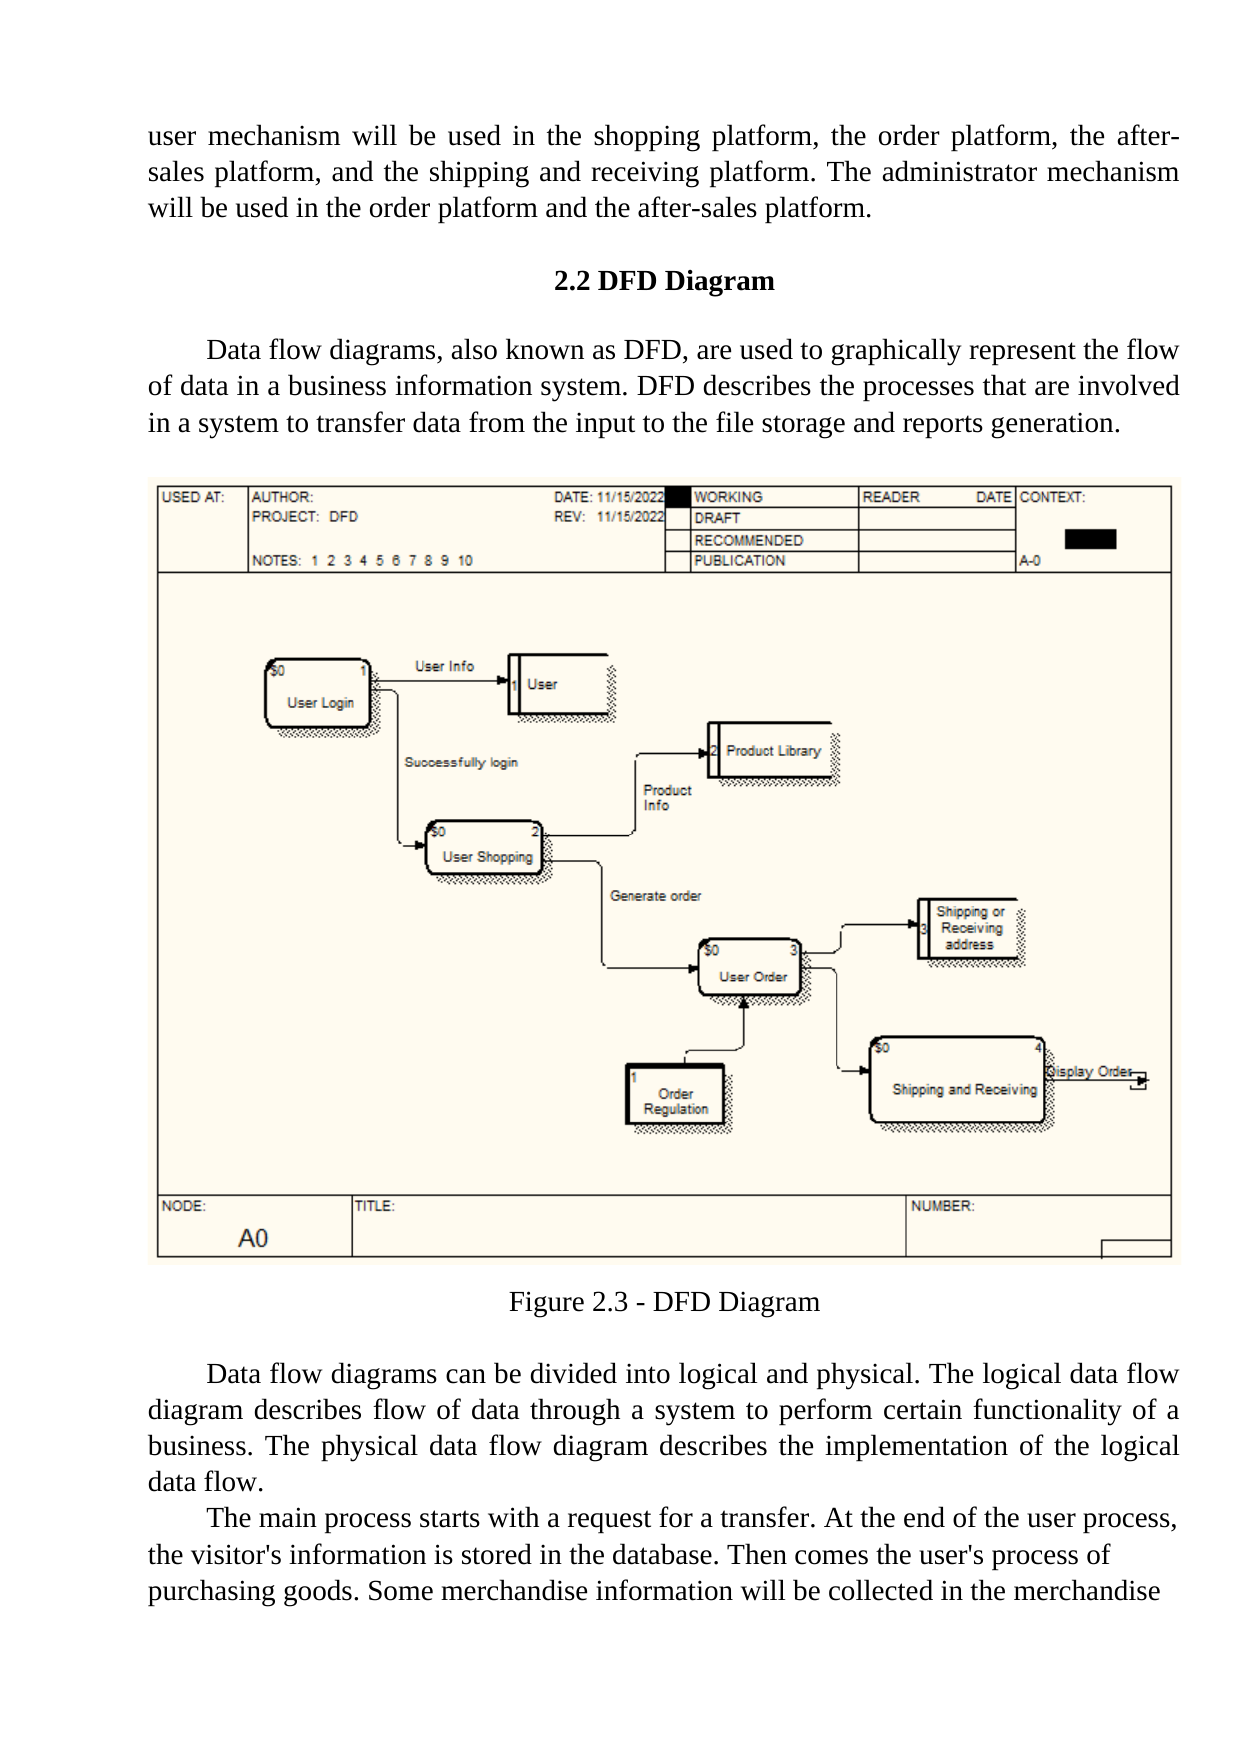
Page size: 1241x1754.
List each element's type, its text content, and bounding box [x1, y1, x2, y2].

text Data flow diagrams can be divided into logical and physical. The logical data flow diagram describes flow of data through a system to perform certain functionality of a business. The physical data flow diagram describes the implementation of the logical data flow. [148, 1356, 1181, 1498]
picture [147, 477, 1182, 1265]
text Figure 2.3 - DFD Diagram [148, 1284, 1181, 1317]
text Data flow diagrams, also known as DFD, are used to graphically represent the flow of data in a business information system. DFD describes the processes that are involved in a system to transfer data from the input to the file storage and reports generation. [148, 332, 1181, 438]
subtitle 2.2 DFD Diagram [148, 263, 1181, 296]
